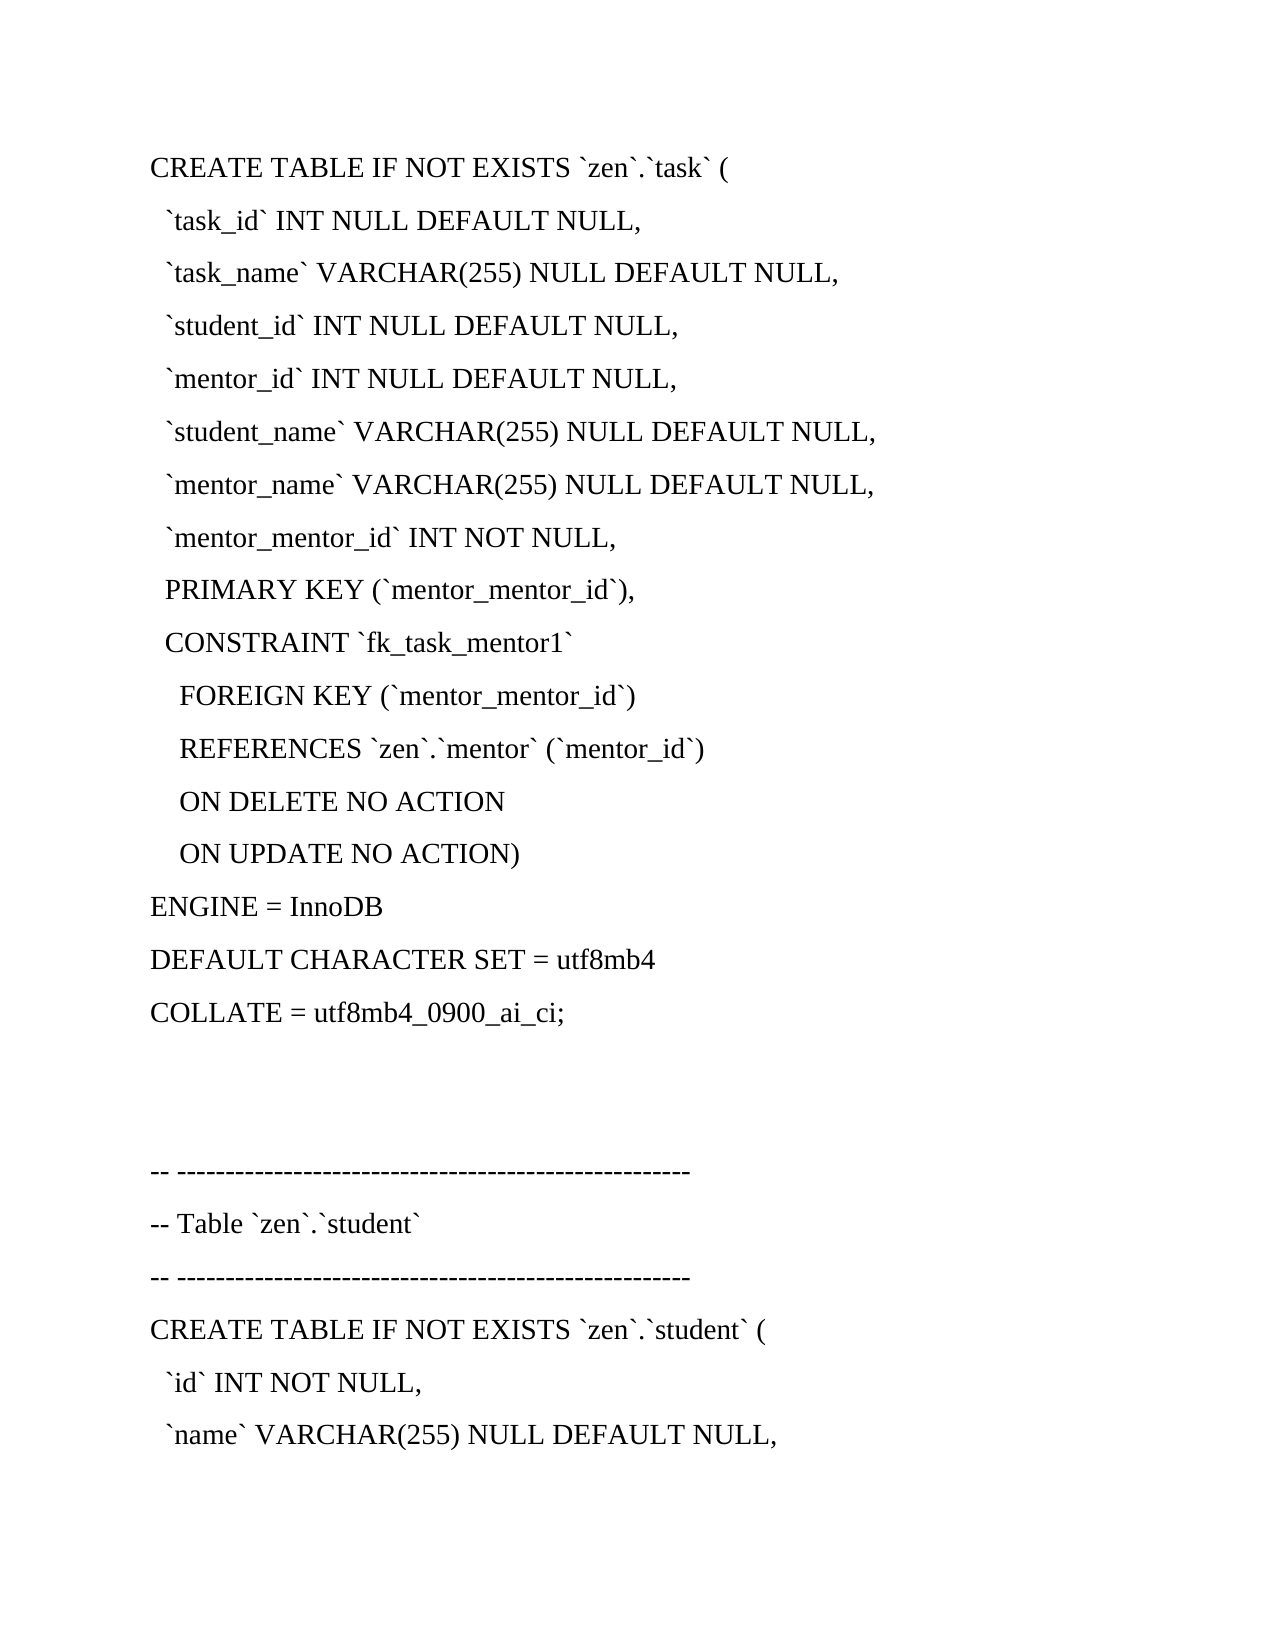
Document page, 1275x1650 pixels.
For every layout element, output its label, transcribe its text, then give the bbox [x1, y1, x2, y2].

text COLLATE = utf8mb4_0900_ai_ci; [150, 995, 1125, 1028]
text -- Table `zen`.`student` [150, 1206, 1125, 1240]
text ON DELETE NO ACTION [150, 784, 1125, 817]
text ENGINE = InnoDB [150, 889, 1125, 923]
text `student_name` VARCHAR(255) NULL DEFAULT NULL, [150, 414, 1125, 448]
text `task_id` INT NULL DEFAULT NULL, [150, 203, 1125, 236]
text `mentor_id` INT NULL DEFAULT NULL, [150, 361, 1125, 395]
text CREATE TABLE IF NOT EXISTS `zen`.`task` ( [150, 150, 1125, 183]
text `task_name` VARCHAR(255) NULL DEFAULT NULL, [150, 256, 1125, 289]
text FOREIGN KEY (`mentor_mentor_id`) [150, 678, 1125, 712]
text -- ----------------------------------------------------- [150, 1153, 1125, 1187]
text `mentor_name` VARCHAR(255) NULL DEFAULT NULL, [150, 467, 1125, 500]
text `mentor_mentor_id` INT NOT NULL, [150, 520, 1125, 553]
text -- ----------------------------------------------------- [150, 1259, 1125, 1293]
text `id` INT NOT NULL, [150, 1365, 1125, 1398]
text `student_id` INT NULL DEFAULT NULL, [150, 308, 1125, 342]
text CONSTRAINT `fk_task_mentor1` [150, 625, 1125, 659]
text REFERENCES `zen`.`mentor` (`mentor_id`) [150, 731, 1125, 764]
text PRIMARY KEY (`mentor_mentor_id`), [150, 572, 1125, 606]
text CREATE TABLE IF NOT EXISTS `zen`.`student` ( [150, 1312, 1125, 1345]
text DEFAULT CHARACTER SET = utf8mb4 [150, 942, 1125, 976]
text `name` VARCHAR(255) NULL DEFAULT NULL, [150, 1417, 1125, 1451]
text ON UPDATE NO ACTION) [150, 837, 1125, 870]
